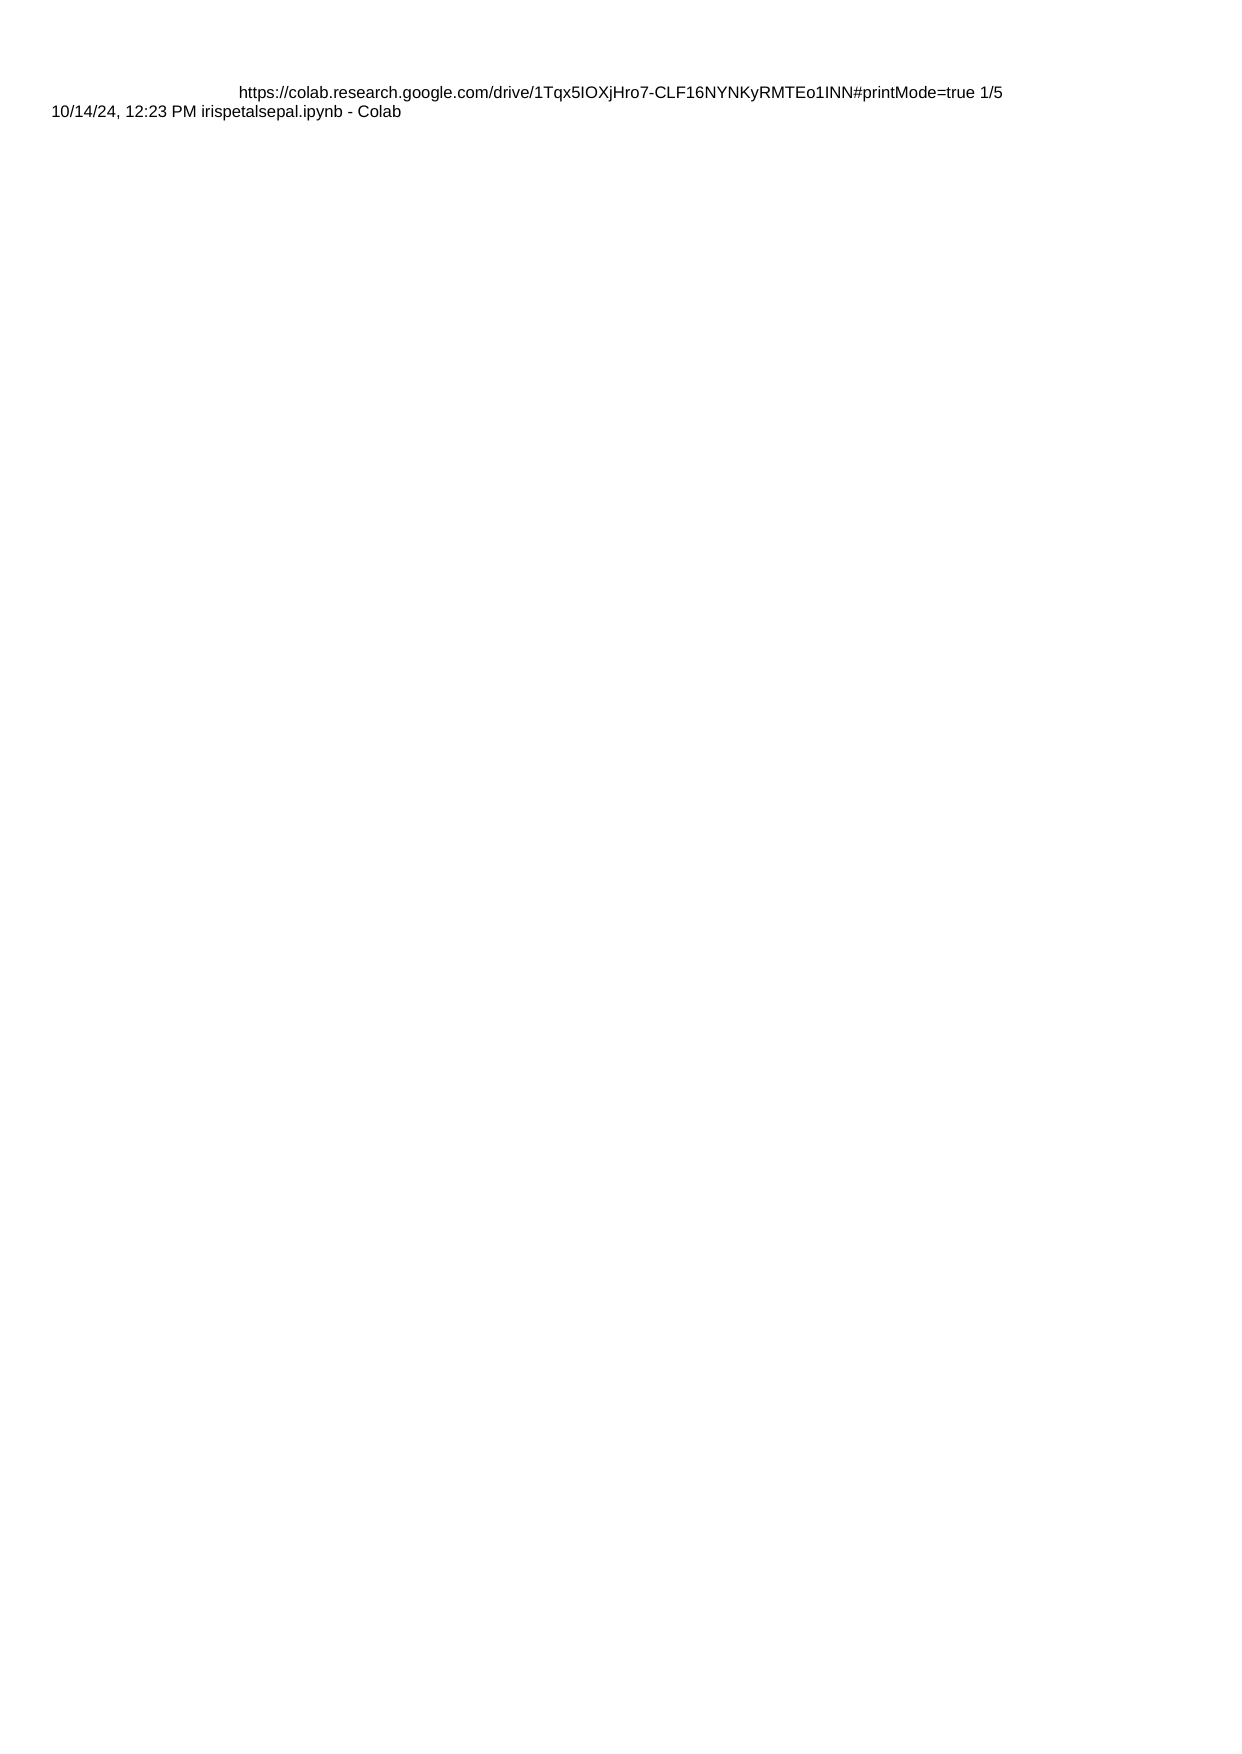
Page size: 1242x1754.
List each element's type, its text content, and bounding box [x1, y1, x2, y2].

text https://colab.research.google.com/drive/1Tqx5IOXjHro7-CLF16NYNKyRMTEo1INN#printMode=true 1/5 10/14/24, 12:23 PM irispetalsepal.ipynb - Colab [51, 83, 1058, 121]
